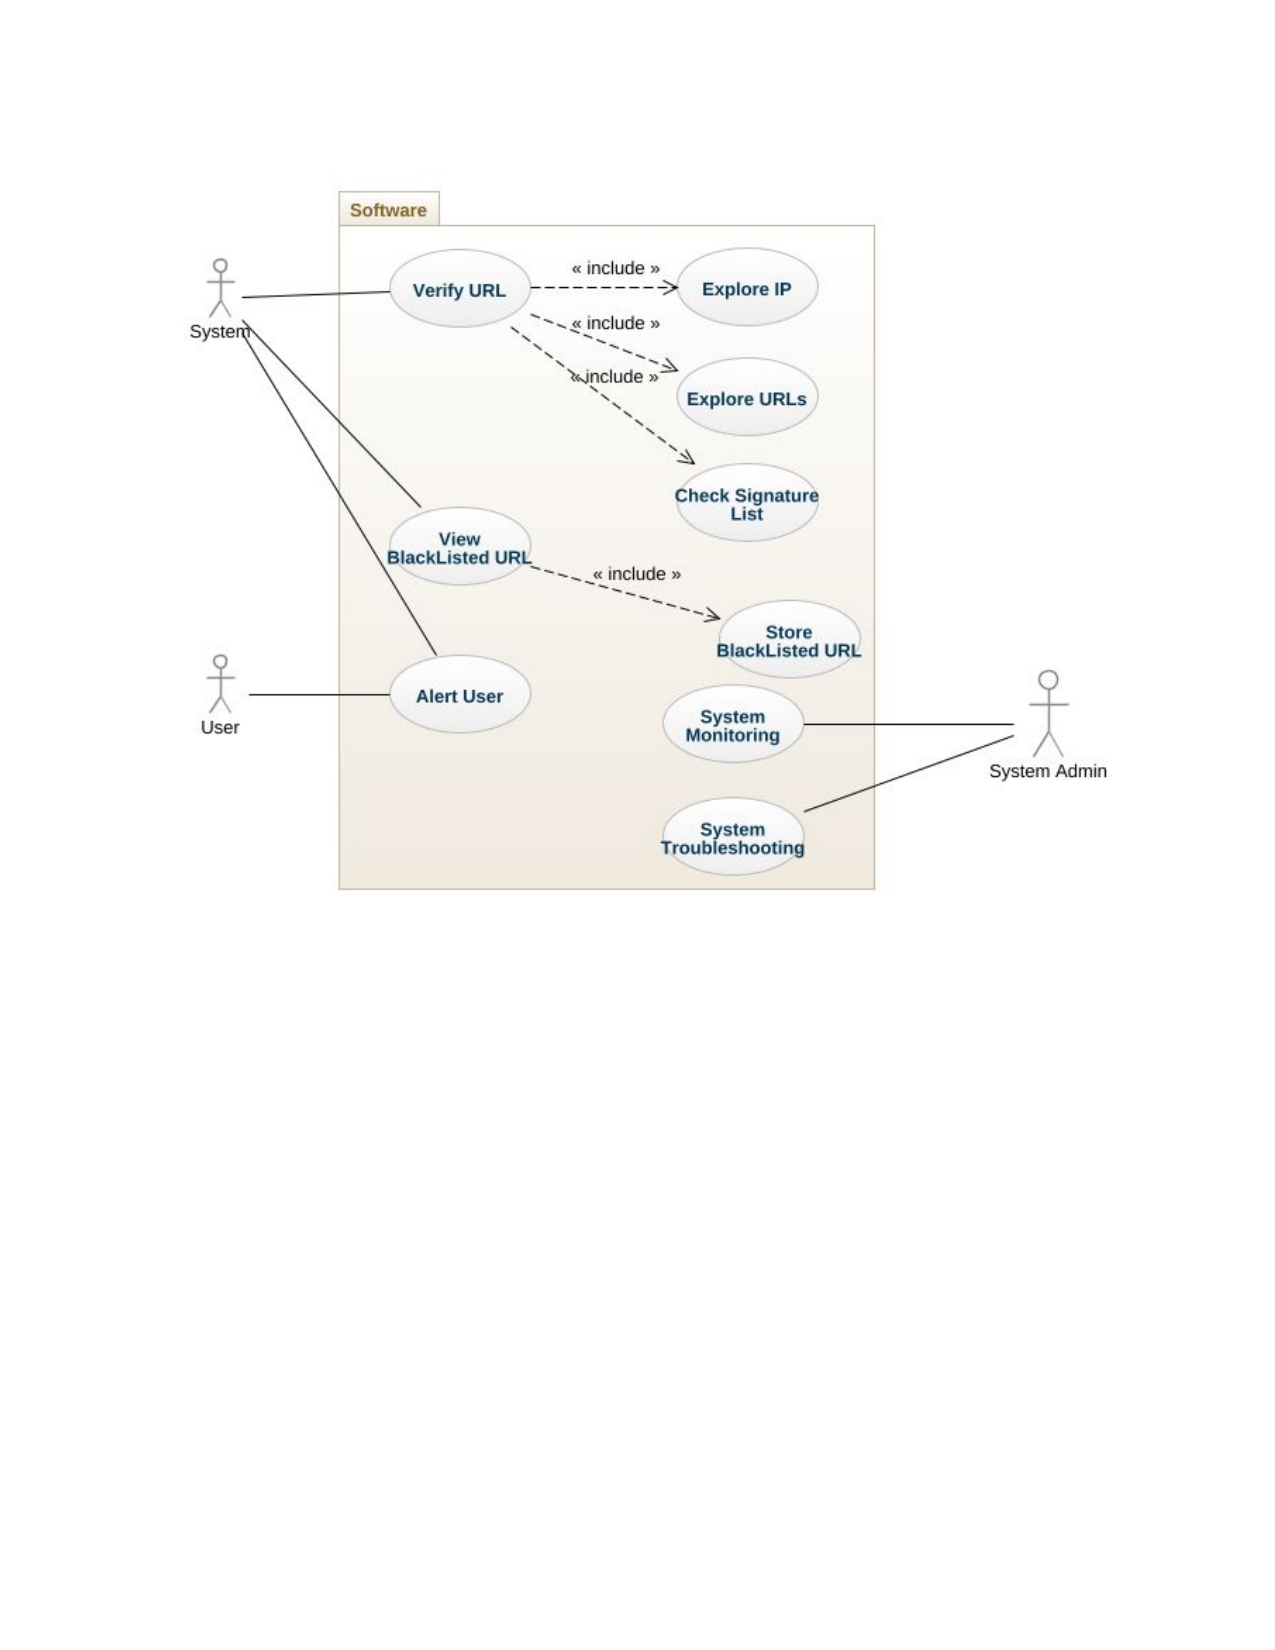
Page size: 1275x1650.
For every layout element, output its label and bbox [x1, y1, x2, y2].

picture [150, 150, 1125, 931]
